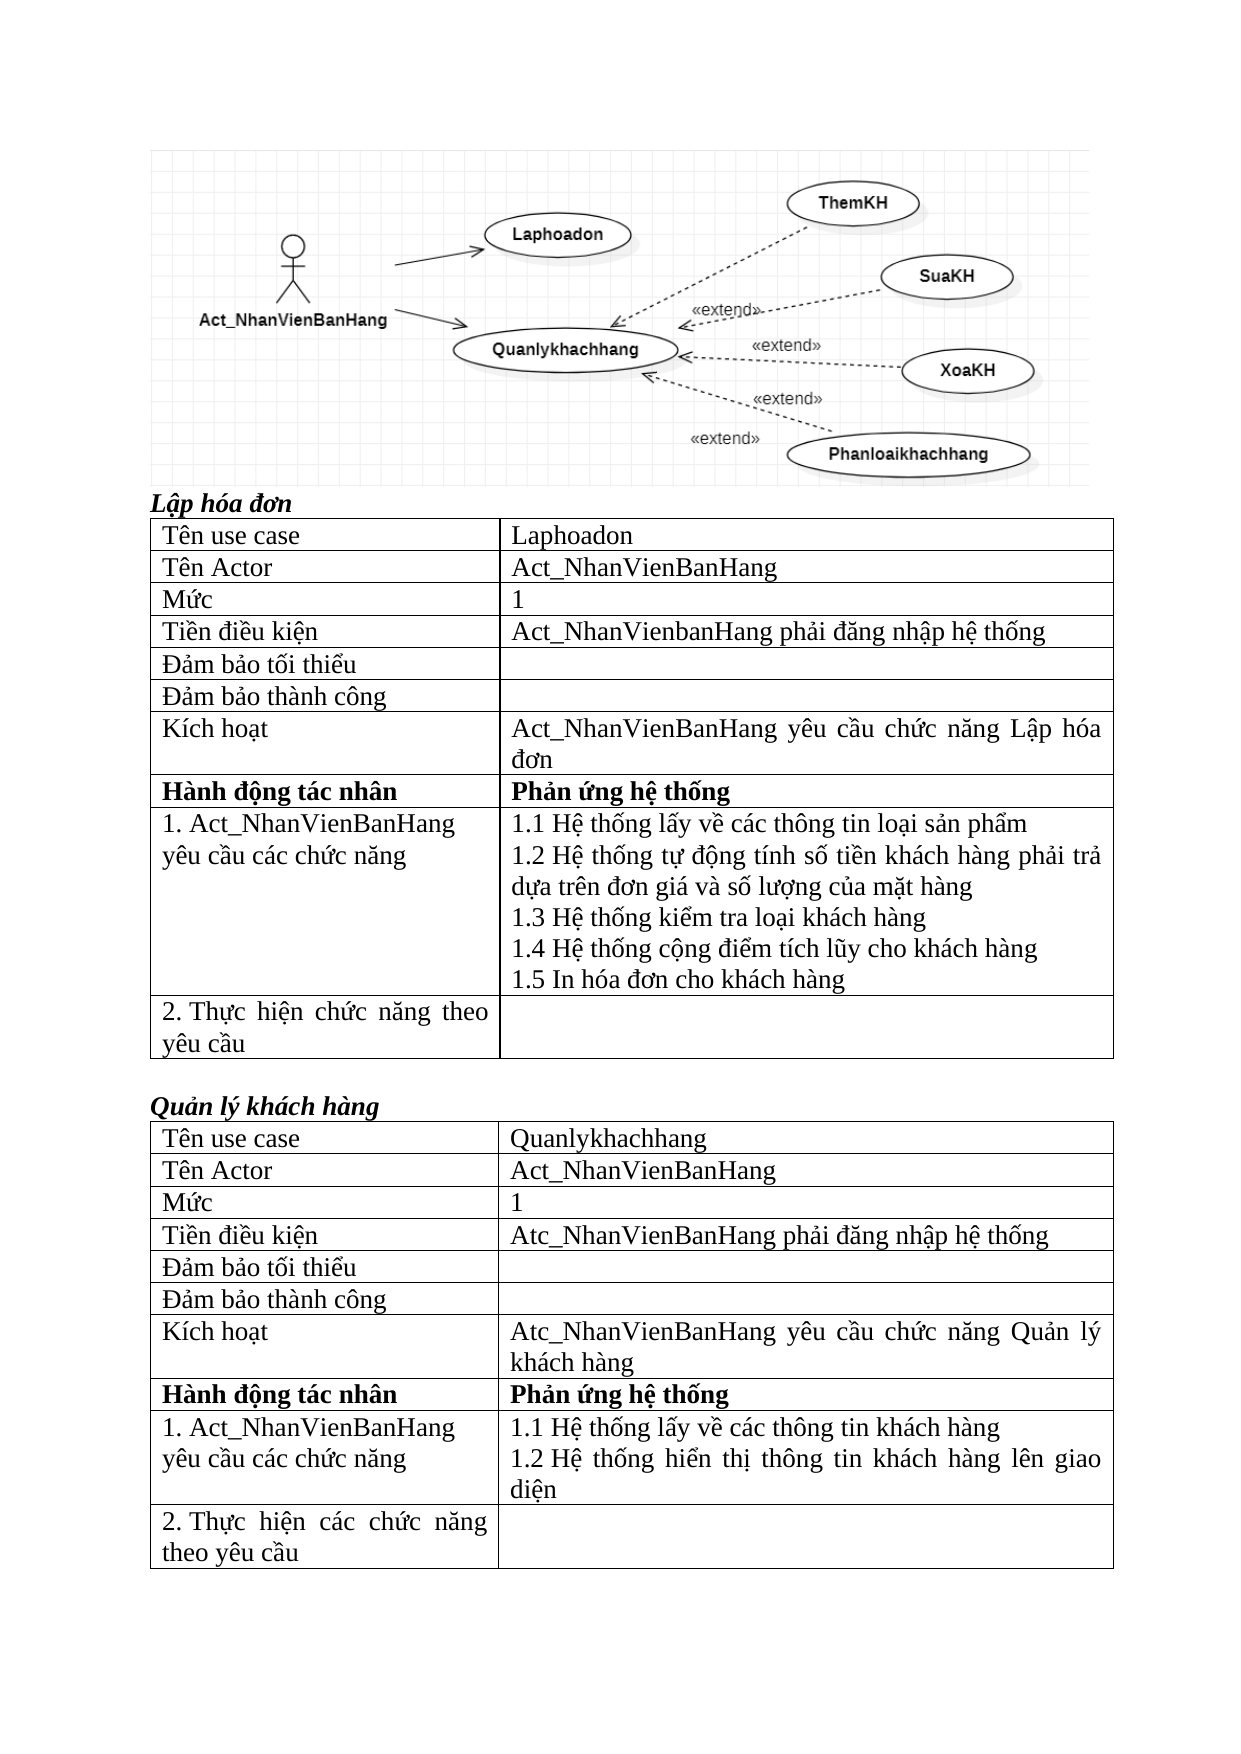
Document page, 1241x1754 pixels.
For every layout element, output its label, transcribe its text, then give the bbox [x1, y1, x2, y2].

table_cell [499, 1505, 1113, 1568]
table_cell Mức [151, 1187, 498, 1218]
table_header Laphoadon [501, 519, 1113, 550]
table_cell Tên Actor [151, 551, 499, 582]
table_cell Act_NhanVienBanHang yêu cầu chức năng Lập hóa đơn [501, 712, 1113, 774]
table_cell Atc_NhanVienBanHang yêu cầu chức năng Quản lý khách hàng [499, 1315, 1113, 1378]
text Quản lý khách hàng [150, 1090, 1090, 1121]
table_header Tên use case [151, 519, 499, 550]
table_cell Hệ thống lấy về các thông tin khách hàng Hệ thống hiển thị thông tin khách hàng lên giao diện [499, 1411, 1113, 1504]
table_cell Thực hiện các chức năng theo yêu cầu [151, 1505, 498, 1568]
table_cell Tiền điều kiện [151, 616, 499, 647]
table_cell Hệ thống lấy về các thông tin loại sản phẩm Hệ thống tự động tính số tiền khách hàng phải trả dựa trên đơn giá và số lượng của mặt hàng Hệ thống kiểm tra loại khách hàng Hệ thống cộng điểm tích lũy cho khách hàng In hóa đơn cho khách hàng [501, 808, 1113, 994]
table_cell 1 [499, 1187, 1113, 1218]
table_cell Tiền điều kiện [151, 1219, 498, 1250]
table_cell Đảm bảo tối thiểu [151, 648, 499, 679]
table_cell Act_NhanVienBanHang yêu cầu các chức năng [151, 1411, 498, 1504]
table_cell Act_NhanVienBanHang [499, 1154, 1113, 1186]
table_cell Act_NhanVienBanHang yêu cầu các chức năng [151, 808, 499, 994]
table_cell 1 [501, 583, 1113, 614]
table_cell Phản ứng hệ thống [501, 775, 1113, 807]
table_cell [499, 1251, 1113, 1282]
table_cell Tên Actor [151, 1154, 498, 1186]
table_cell Hành động tác nhân [151, 775, 499, 807]
table_cell [501, 680, 1113, 711]
table_cell Đảm bảo thành công [151, 1283, 498, 1314]
table_cell Mức [151, 583, 499, 614]
table_cell Phản ứng hệ thống [499, 1379, 1113, 1410]
table_cell Kích hoạt [151, 712, 499, 774]
table_cell Hành động tác nhân [151, 1379, 498, 1410]
text Lập hóa đơn [150, 487, 1090, 518]
picture [150, 150, 1090, 487]
table_cell Đảm bảo tối thiểu [151, 1251, 498, 1282]
table_cell [501, 996, 1113, 1058]
table_cell Act_NhanVienbanHang phải đăng nhập hệ thống [501, 616, 1113, 647]
table_header Tên use case [151, 1122, 498, 1153]
table_header Quanlykhachhang [499, 1122, 1113, 1153]
table_cell Atc_NhanVienBanHang phải đăng nhập hệ thống [499, 1219, 1113, 1250]
table_cell [501, 648, 1113, 679]
table_cell Thực hiện chức năng theo yêu cầu [151, 996, 499, 1058]
table_cell Đảm bảo thành công [151, 680, 499, 711]
table_cell [499, 1283, 1113, 1314]
table_cell Act_NhanVienBanHang [501, 551, 1113, 582]
table_cell Kích hoạt [151, 1315, 498, 1378]
